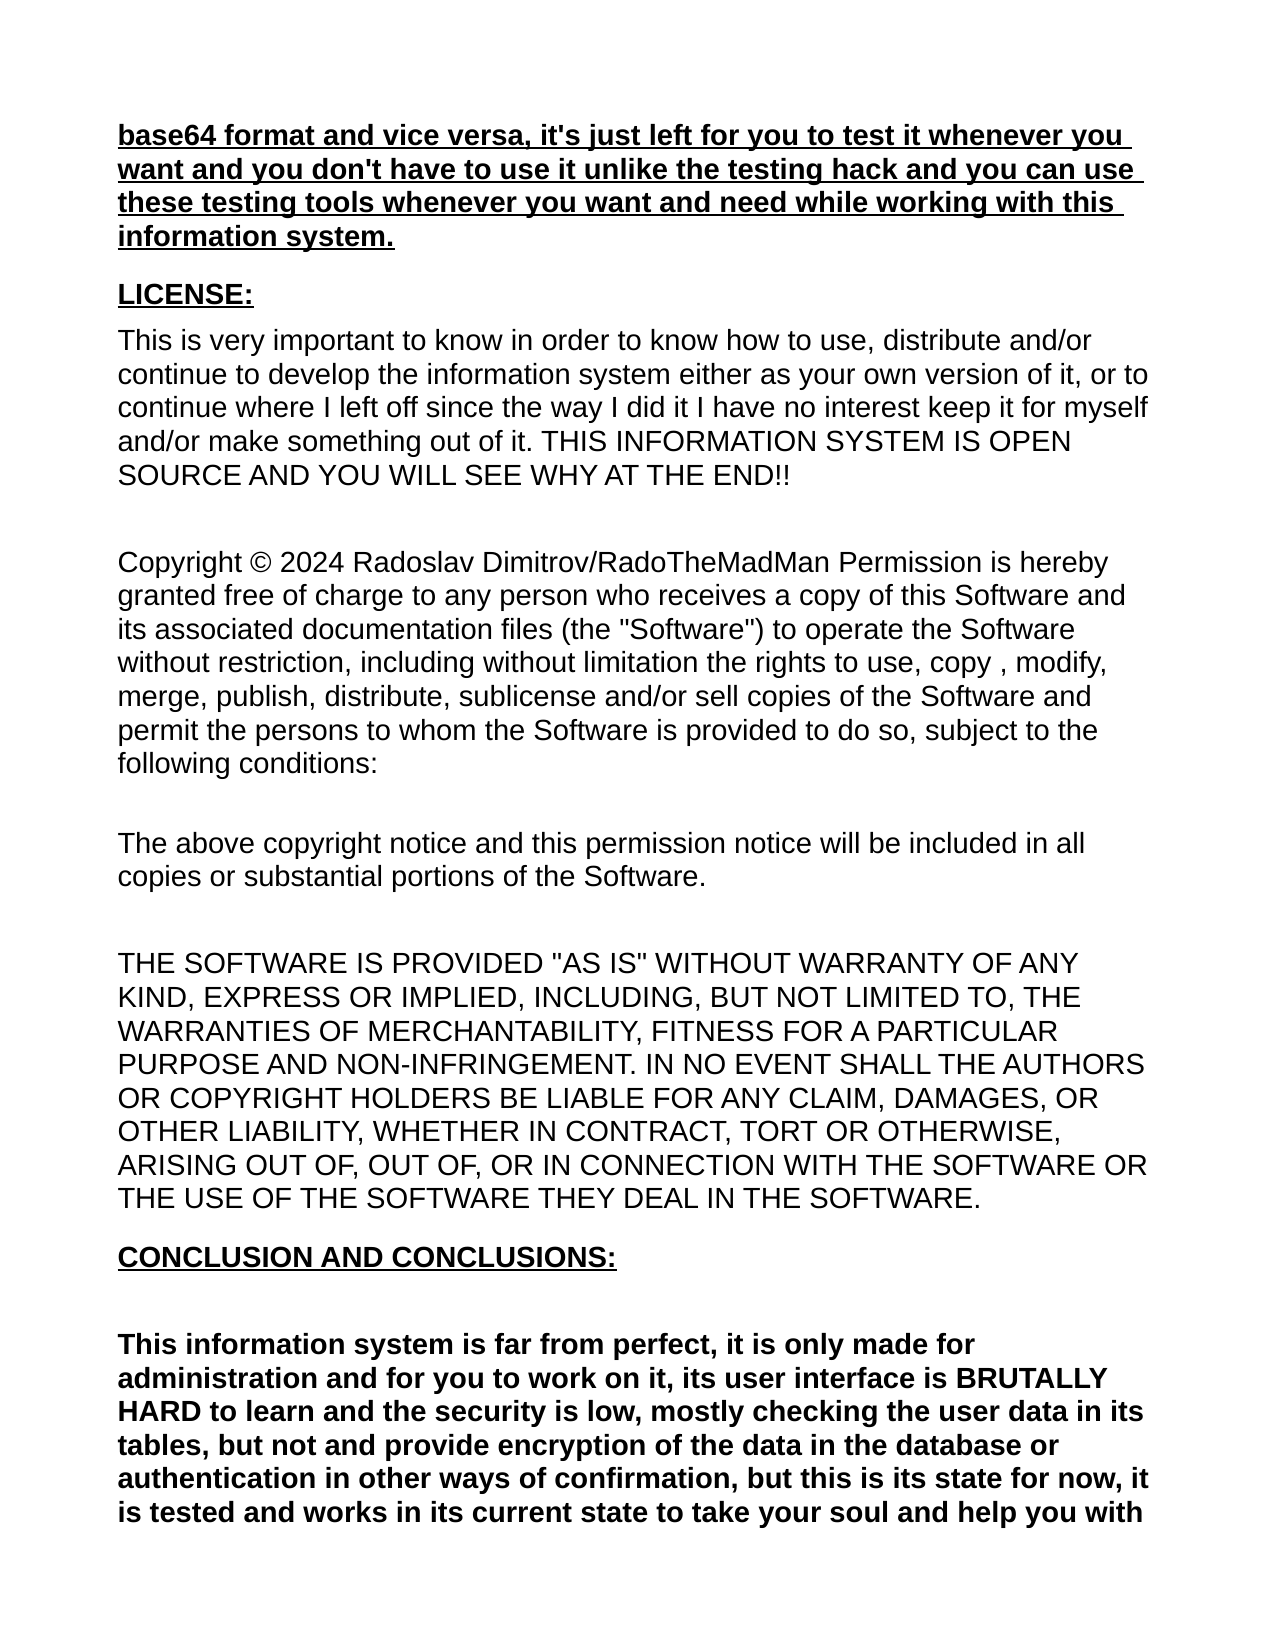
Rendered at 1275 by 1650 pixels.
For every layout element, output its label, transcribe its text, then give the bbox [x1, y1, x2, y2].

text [117, 118, 1158, 252]
text THE SOFTWARE IS PROVIDED "AS IS" WITHOUT WARRANTY OF ANY KIND, EXPRESS OR IMPLIED, INCLUDING, BUT NOT LIMITED TO, THE WARRANTIES OF MERCHANTABILITY, FITNESS FOR A PARTICULAR PURPOSE AND NON-INFRINGEMENT. IN NO EVENT SHALL THE AUTHORS OR COPYRIGHT HOLDERS BE LIABLE FOR ANY CLAIM, DAMAGES, OR OTHER LIABILITY, WHETHER IN CONTRACT, TORT OR OTHERWISE, ARISING OUT OF, OUT OF, OR IN CONNECTION WITH THE SOFTWARE OR THE USE OF THE SOFTWARE THEY DEAL IN THE SOFTWARE. [117, 946, 1158, 1215]
text The above copyright notice and this permission notice will be included in all copies or substantial portions of the Software. [117, 792, 1158, 893]
subtitle CONCLUSION AND CONCLUSIONS: [117, 1240, 1158, 1273]
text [117, 1327, 1158, 1528]
subtitle LICENSE: [117, 277, 1158, 311]
text This is very important to know in order to know how to use, distribute and/or continue to develop the information system either as your own version of it, or to continue where I left off since the way I did it I have no interest keep it for myself and/or make something out of it. THIS INFORMATION SYSTEM IS OPEN SOURCE AND YOU WILL SEE WHY AT THE END!! [117, 323, 1158, 491]
text Copyright © 2024 Radoslav Dimitrov/RadoTheMadMan Permission is hereby granted free of charge to any person who receives a copy of this Software and its associated documentation files (the "Software") to operate the Software without restriction, including without limitation the rights to use, copy , modify, merge, publish, distribute, sublicense and/or sell copies of the Software and permit the persons to whom the Software is provided to do so, subject to the following conditions: [117, 545, 1158, 779]
